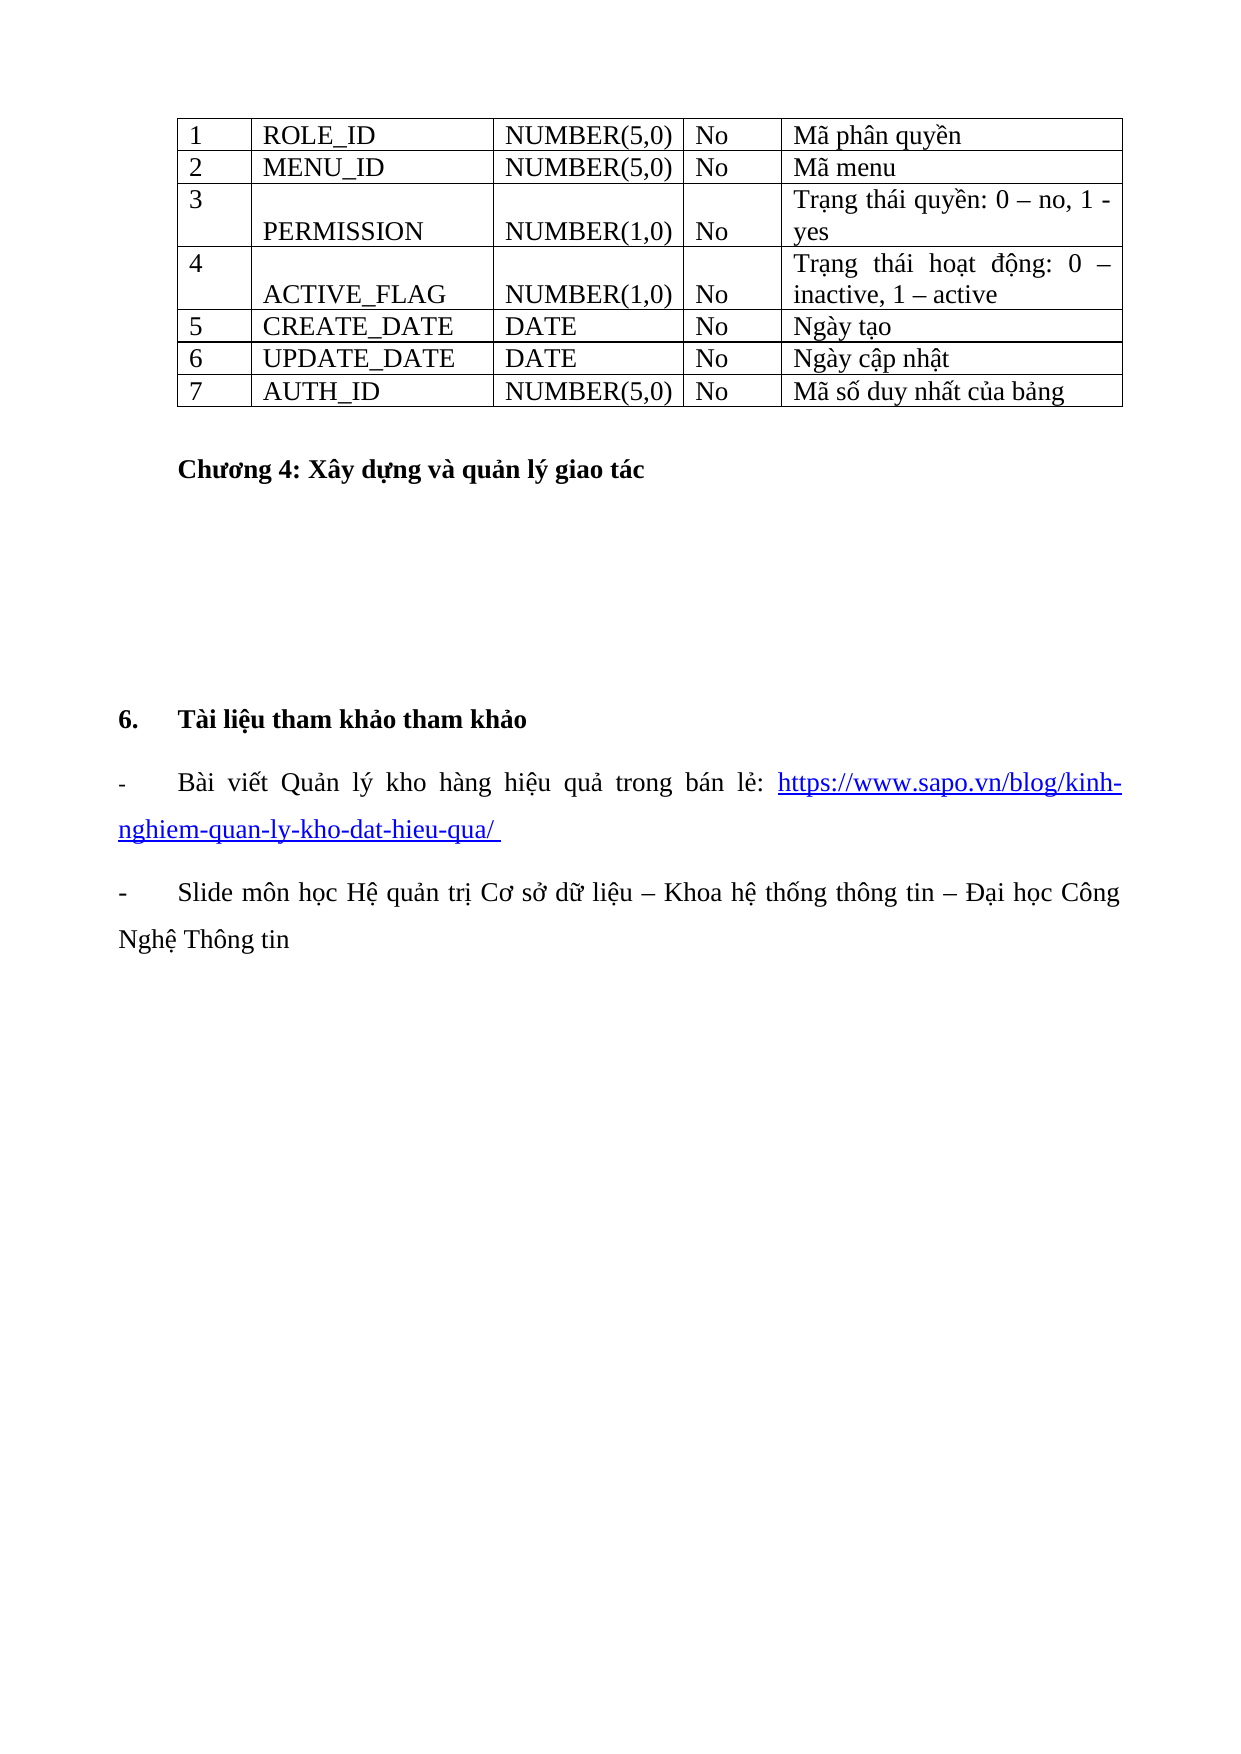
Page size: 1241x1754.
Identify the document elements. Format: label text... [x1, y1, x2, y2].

table_cell ACTIVE_FLAG [252, 247, 493, 309]
table_cell NUMBER(5,0) [494, 119, 683, 150]
table_cell Trạng thái quyền: 0 – no, 1 - yes [782, 184, 1122, 246]
table_cell PERMISSION [252, 184, 493, 246]
table_cell Mã số duy nhất của bảng [782, 375, 1122, 406]
table_cell NUMBER(1,0) [494, 184, 683, 246]
table_cell ROLE_ID [252, 119, 493, 150]
table_cell NUMBER(1,0) [494, 247, 683, 309]
table_cell NUMBER(5,0) [494, 375, 683, 406]
list Tài liệu tham khảo tham khảo [118, 703, 1122, 734]
table_cell 2 [178, 151, 251, 182]
table_cell CREATE_DATE [252, 310, 493, 341]
table_cell NUMBER(5,0) [494, 151, 683, 182]
table_cell AUTH_ID [252, 375, 493, 406]
table_cell Mã phân quyền [782, 119, 1122, 150]
table_cell No [684, 119, 781, 150]
table_cell No [684, 151, 781, 182]
table_cell No [684, 247, 781, 309]
table_cell Mã menu [782, 151, 1122, 182]
table_cell No [684, 310, 781, 341]
table_cell UPDATE_DATE [252, 343, 493, 373]
table_cell 6 [178, 343, 251, 373]
table_cell DATE [494, 343, 683, 373]
list Bài viết Quản lý kho hàng hiệu quả trong bán lẻ: https://www.sapo.vn/blog/kinh-nghiem-quan-ly-kho-dat-hieu-qua/ [118, 766, 1122, 844]
table_cell 4 [178, 247, 251, 309]
table_cell MENU_ID [252, 151, 493, 182]
table_cell 3 [178, 184, 251, 246]
table_cell 1 [178, 119, 251, 150]
list Slide môn học Hệ quản trị Cơ sở dữ liệu – Khoa hệ thống thông tin – Đại học Công Nghệ Thông tin [118, 876, 1122, 954]
table_cell No [684, 343, 781, 373]
table_cell No [684, 375, 781, 406]
text Chương 4: Xây dựng và quản lý giao tác [177, 453, 1152, 484]
table_cell Trạng thái hoạt động: 0 – inactive, 1 – active [782, 247, 1122, 309]
table_cell No [684, 184, 781, 246]
table_cell Ngày cập nhật [782, 343, 1122, 373]
table_cell 7 [178, 375, 251, 406]
table_cell DATE [494, 310, 683, 341]
table_cell Ngày tạo [782, 310, 1122, 341]
table_cell 5 [178, 310, 251, 341]
